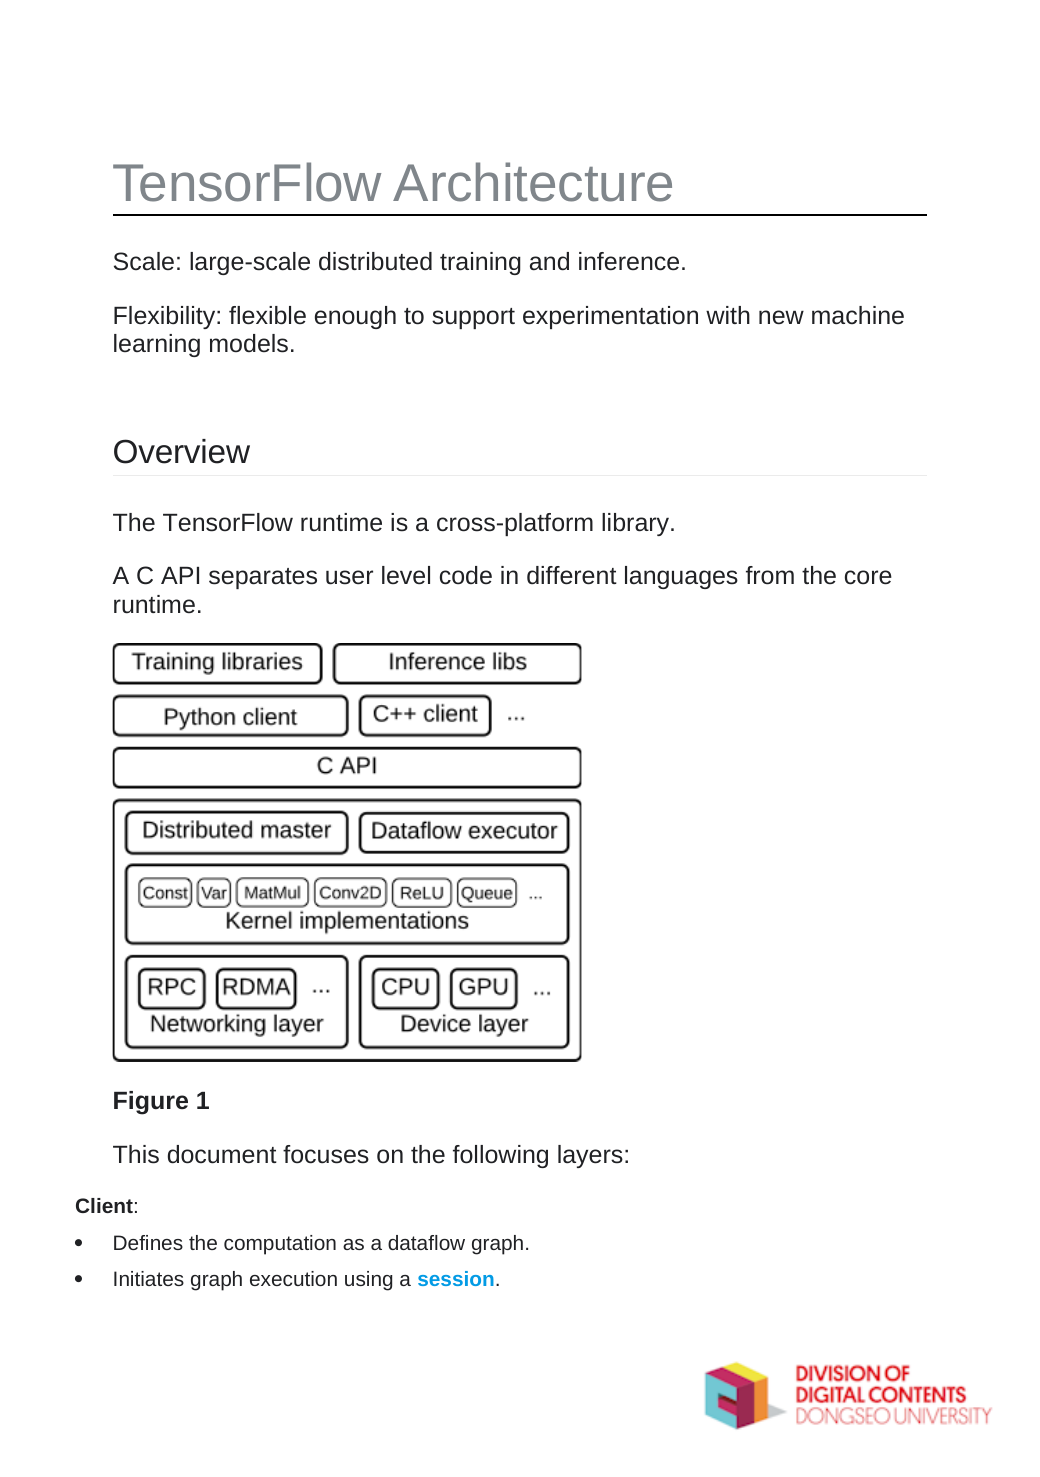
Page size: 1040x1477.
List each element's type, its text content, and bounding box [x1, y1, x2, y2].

text The TensorFlow runtime is a cross-platform library. [112, 508, 927, 536]
picture [112, 643, 582, 1062]
text Scale: large-scale distributed training and inference. [112, 247, 927, 276]
picture [695, 1351, 1005, 1439]
text Client: [75, 1194, 927, 1218]
text Flexibility: flexible enough to support experimentation with new machine learning models. [112, 301, 927, 358]
text A C API separates user level code in different languages from the core runtime. [112, 561, 927, 619]
list Initiates graph execution using a session. [75, 1267, 927, 1291]
text This document focuses on the following layers: [112, 1140, 927, 1169]
list Defines the computation as a dataflow graph. [75, 1230, 927, 1254]
subtitle TensorFlow Architecture [112, 150, 927, 216]
subtitle Overview [112, 421, 927, 476]
text Figure 1 [112, 1086, 927, 1115]
